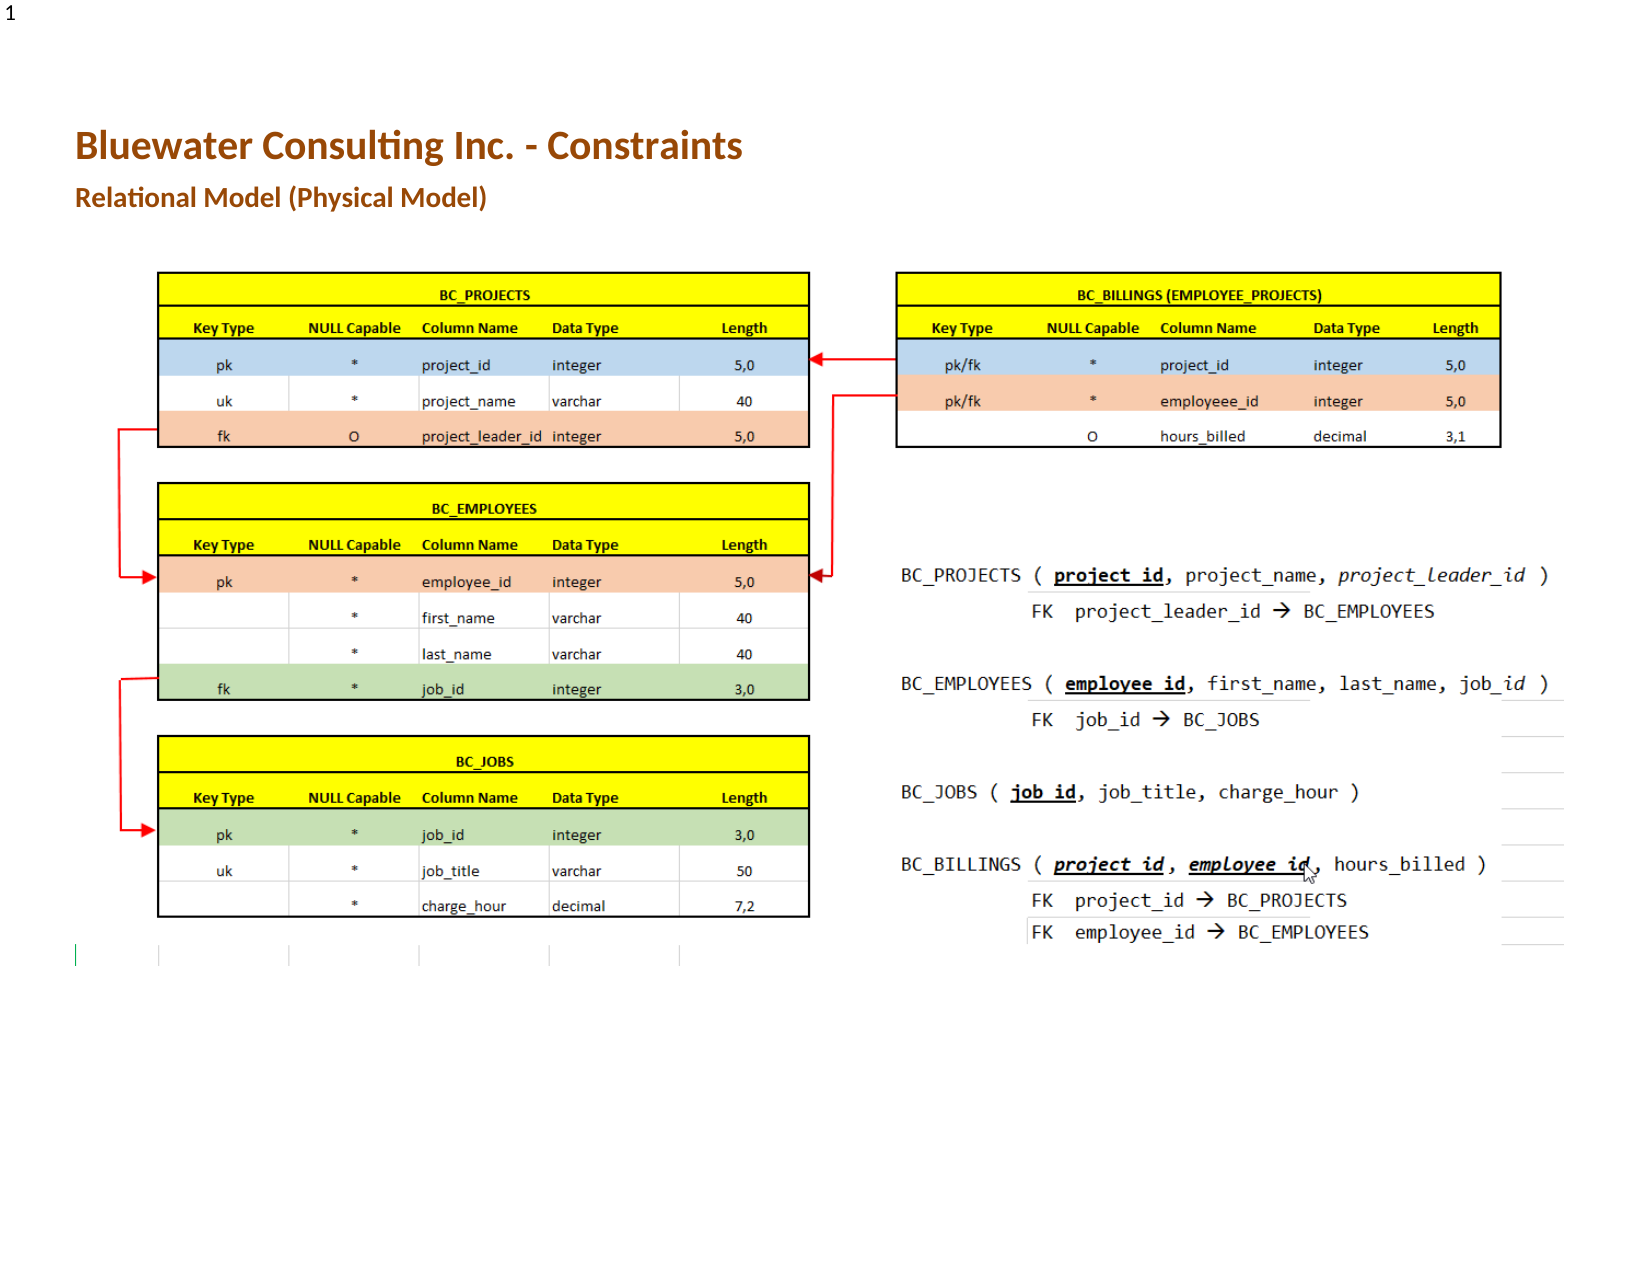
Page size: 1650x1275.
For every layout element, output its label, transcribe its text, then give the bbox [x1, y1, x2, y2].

subtitle Relational Model (Physical Model) [75, 179, 1585, 214]
text Bluewater Consulting Inc. - Constraints [75, 119, 1585, 169]
picture [75, 240, 1564, 966]
